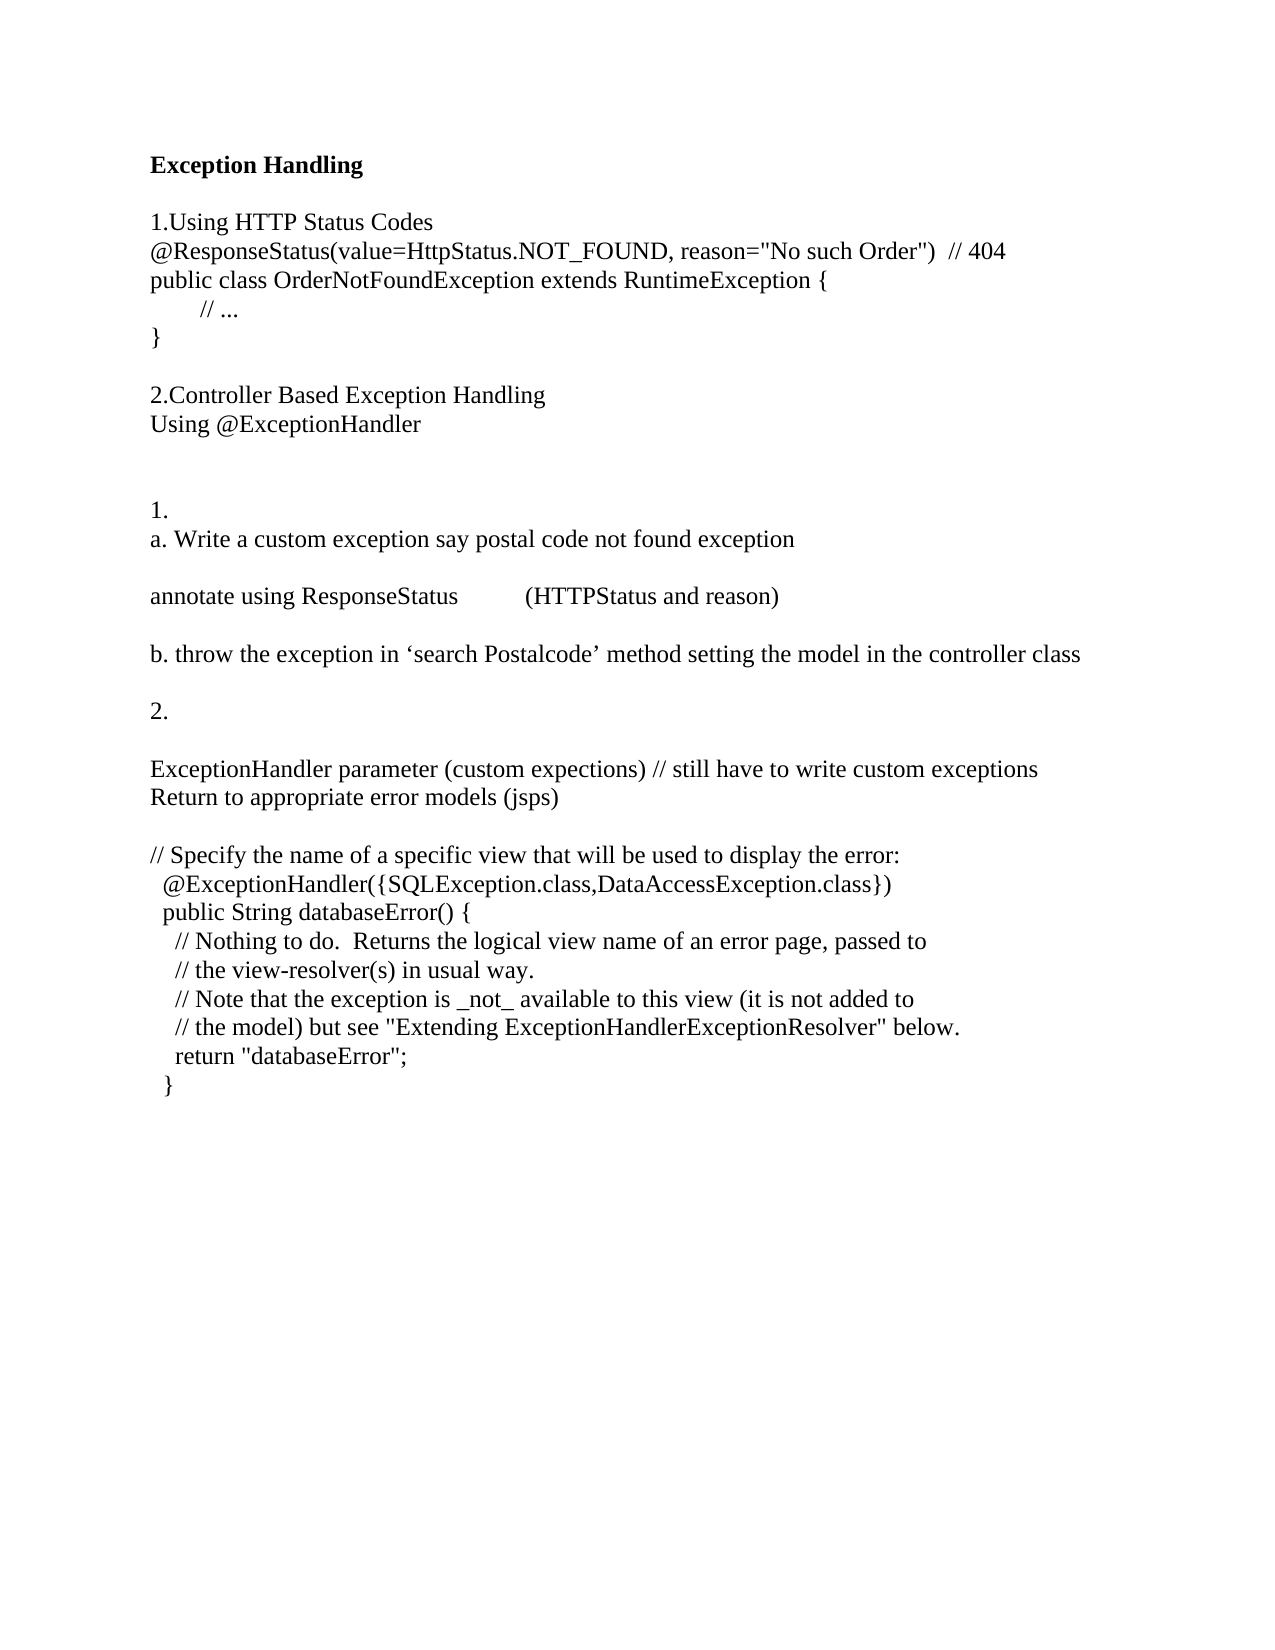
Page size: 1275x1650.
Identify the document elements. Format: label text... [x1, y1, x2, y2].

text public String databaseError() { [150, 897, 1125, 926]
text // Specify the name of a specific view that will be used to display the error: [150, 840, 1125, 869]
text b. throw the exception in ‘search Postalcode’ method setting the model in the controller class [150, 639, 1125, 667]
text Exception Handling [150, 150, 1125, 179]
text // the view-resolver(s) in usual way. [150, 955, 1125, 984]
text // Note that the exception is _not_ available to this view (it is not added to [150, 984, 1125, 1012]
text // the model) but see "Extending ExceptionHandlerExceptionResolver" below. [150, 1012, 1125, 1041]
text Return to appropriate error models (jsps) [150, 782, 1125, 811]
text a. Write a custom exception say postal code not found exception [150, 524, 1125, 552]
text 2. [150, 696, 1125, 725]
text ExceptionHandler parameter (custom expections) // still have to write custom exceptions [150, 754, 1125, 782]
text annotate using ResponseStatus (HTTPStatus and reason) [150, 581, 1125, 610]
text 1. [150, 495, 1125, 524]
text return "databaseError"; [150, 1041, 1125, 1070]
text @ExceptionHandler({SQLException.class,DataAccessException.class}) [150, 869, 1125, 897]
text @ResponseStatus(value=HttpStatus.NOT_FOUND, reason="No such Order") // 404 public class OrderNotFoundException extends RuntimeException { // ... } [150, 236, 1125, 351]
text 1.Using HTTP Status Codes [150, 207, 1125, 236]
text 2.Controller Based Exception Handling Using @ExceptionHandler [150, 351, 1125, 437]
text } [150, 1070, 1125, 1099]
text // Nothing to do. Returns the logical view name of an error page, passed to [150, 926, 1125, 955]
